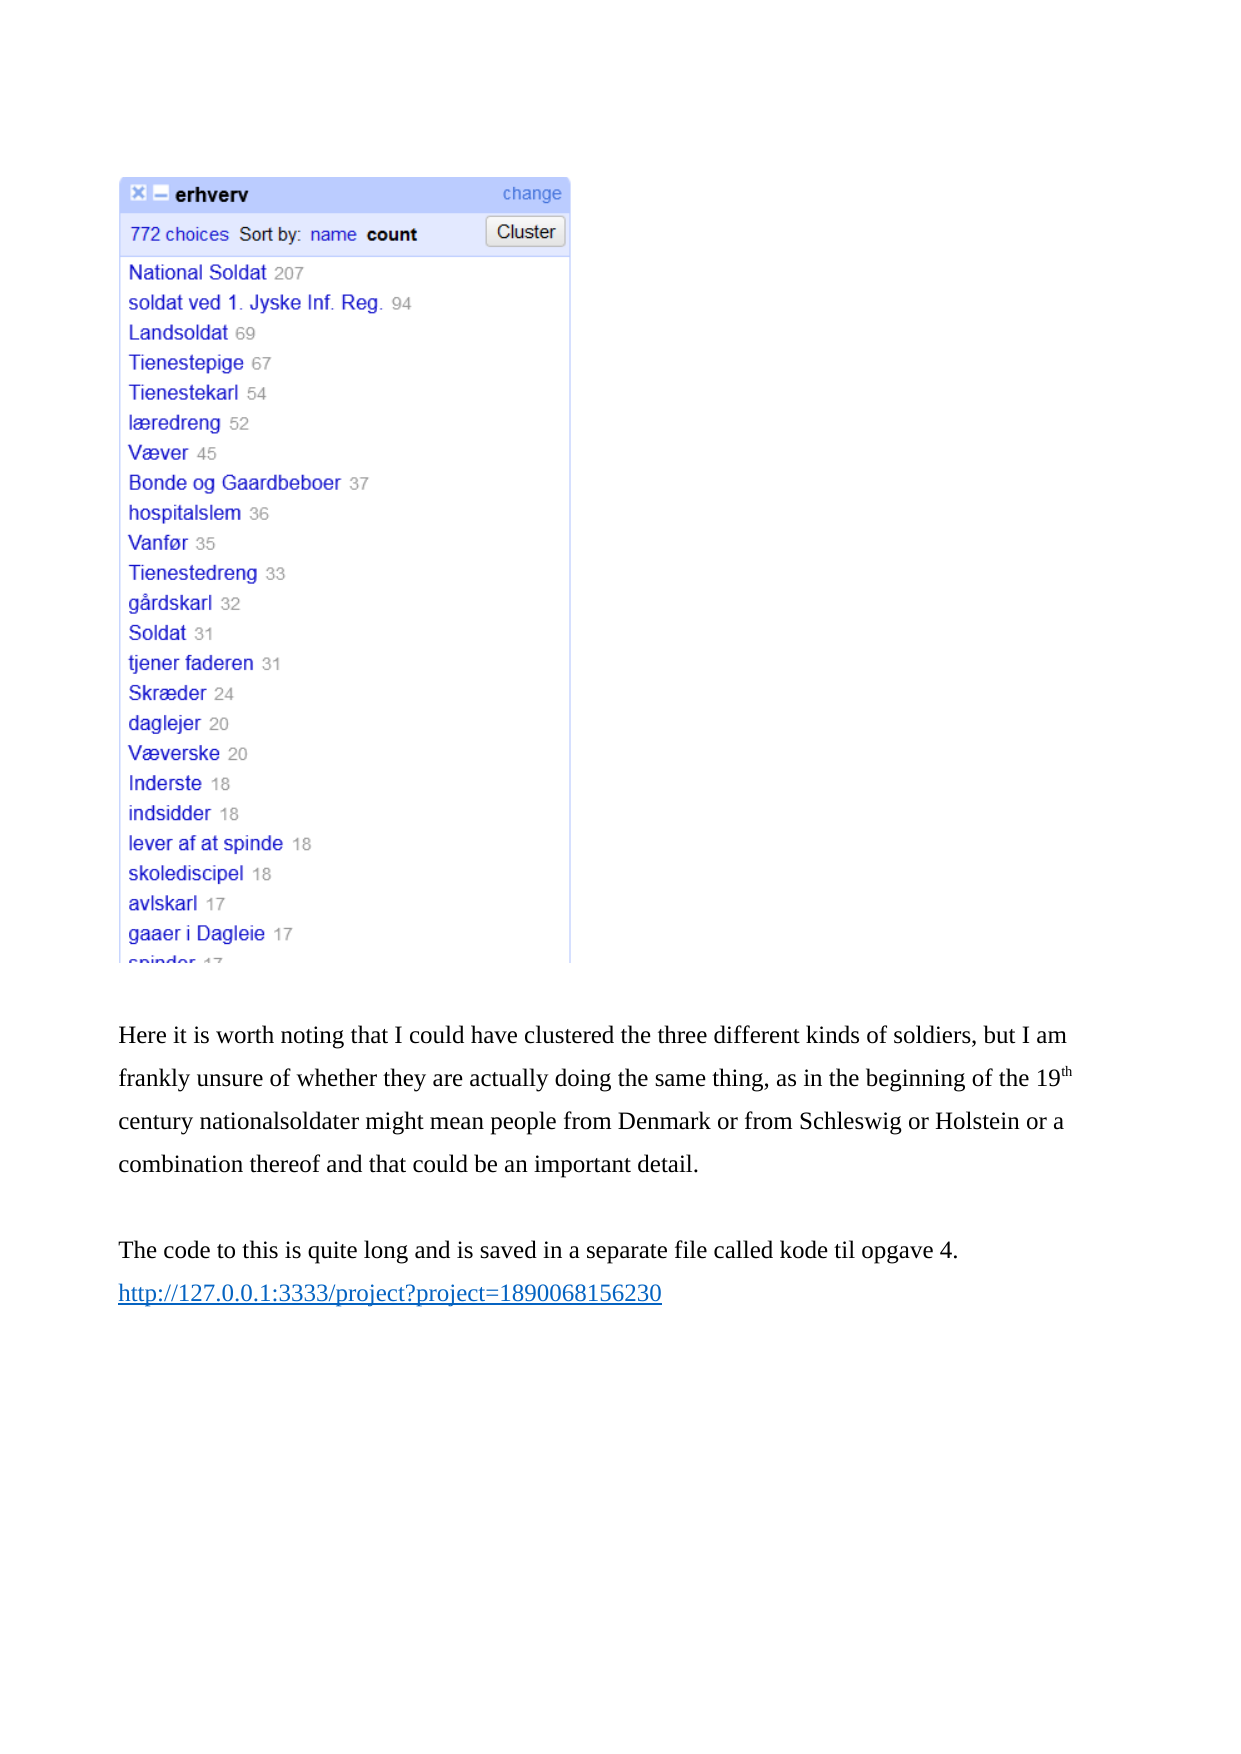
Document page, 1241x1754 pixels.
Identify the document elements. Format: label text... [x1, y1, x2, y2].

text Here it is worth noting that I could have clustered the three different kinds of soldiers, but I am frankly unsure of whether they are actually doing the same thing, as in the beginning of the 19th century nationalsoldater might mean people from Denmark or from Schleswig or Holstein or a combination thereof and that could be an important detail. [118, 1020, 1122, 1178]
text http://127.0.0.1:3333/project?project=1890068156230 [118, 1278, 1122, 1307]
picture [118, 177, 572, 963]
text The code to this is quite long and is saved in a separate file called kode til opgave 4. [118, 1235, 1122, 1264]
